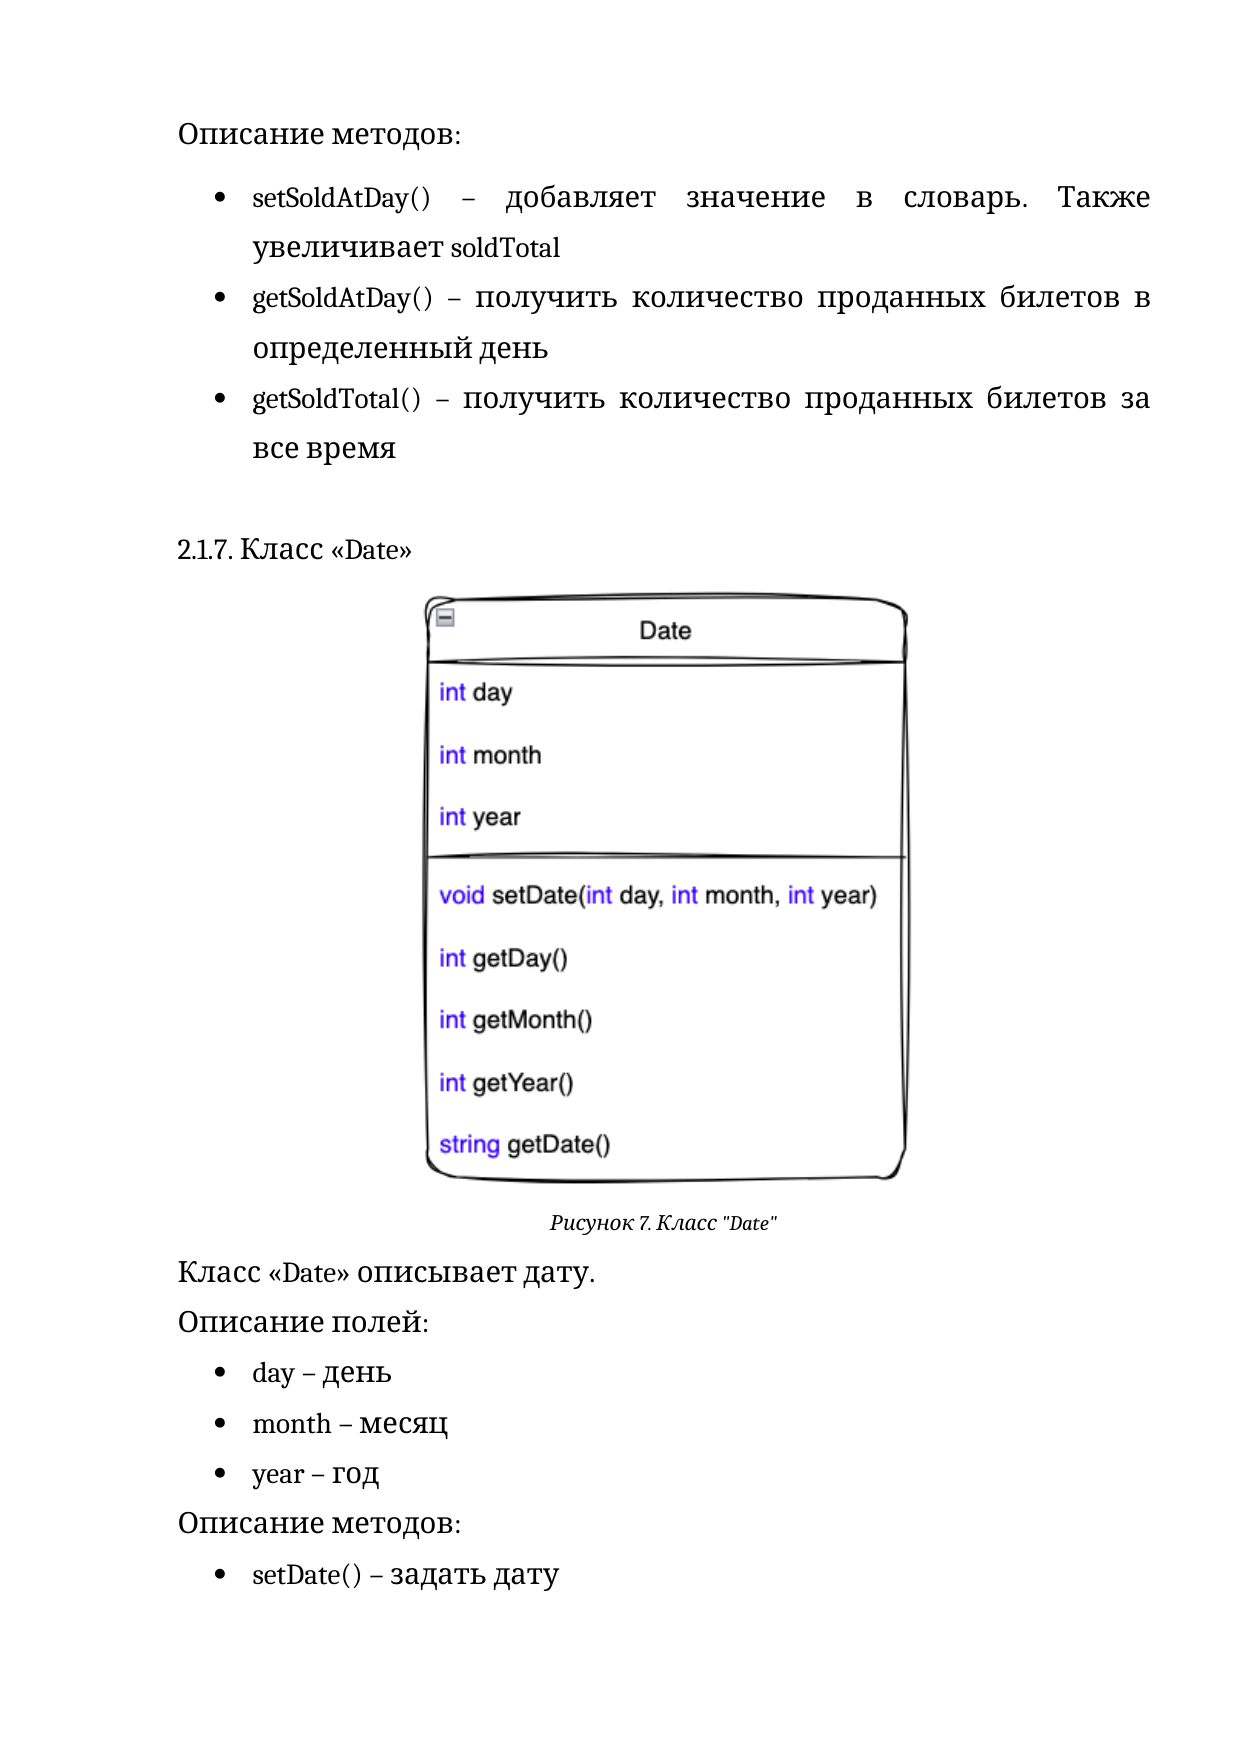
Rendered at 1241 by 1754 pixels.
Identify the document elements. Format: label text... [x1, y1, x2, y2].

list 2.1.7. Класс «Date» [177, 533, 1152, 567]
list setSoldAtDay() – добавляет значение в словарь. Также увеличивает soldTotal [215, 181, 1152, 265]
list getSoldTotal() – получить количество проданных билетов за все время [215, 382, 1152, 466]
list month – месяц [215, 1407, 1152, 1441]
list Описание методов: [177, 1508, 1152, 1541]
list Класс «Date» описывает дату. [177, 1256, 1152, 1289]
list day – день [215, 1357, 1152, 1390]
list setDate() – задать дату [215, 1558, 1152, 1591]
text Рисунок 7. Класс "Date" [177, 1211, 1152, 1235]
text Описание методов: [177, 118, 1152, 152]
list getSoldAtDay() – получить количество проданных билетов в определенный день [215, 282, 1152, 365]
picture [384, 583, 945, 1195]
list year – год [215, 1457, 1152, 1491]
list Описание полей: [177, 1306, 1152, 1340]
